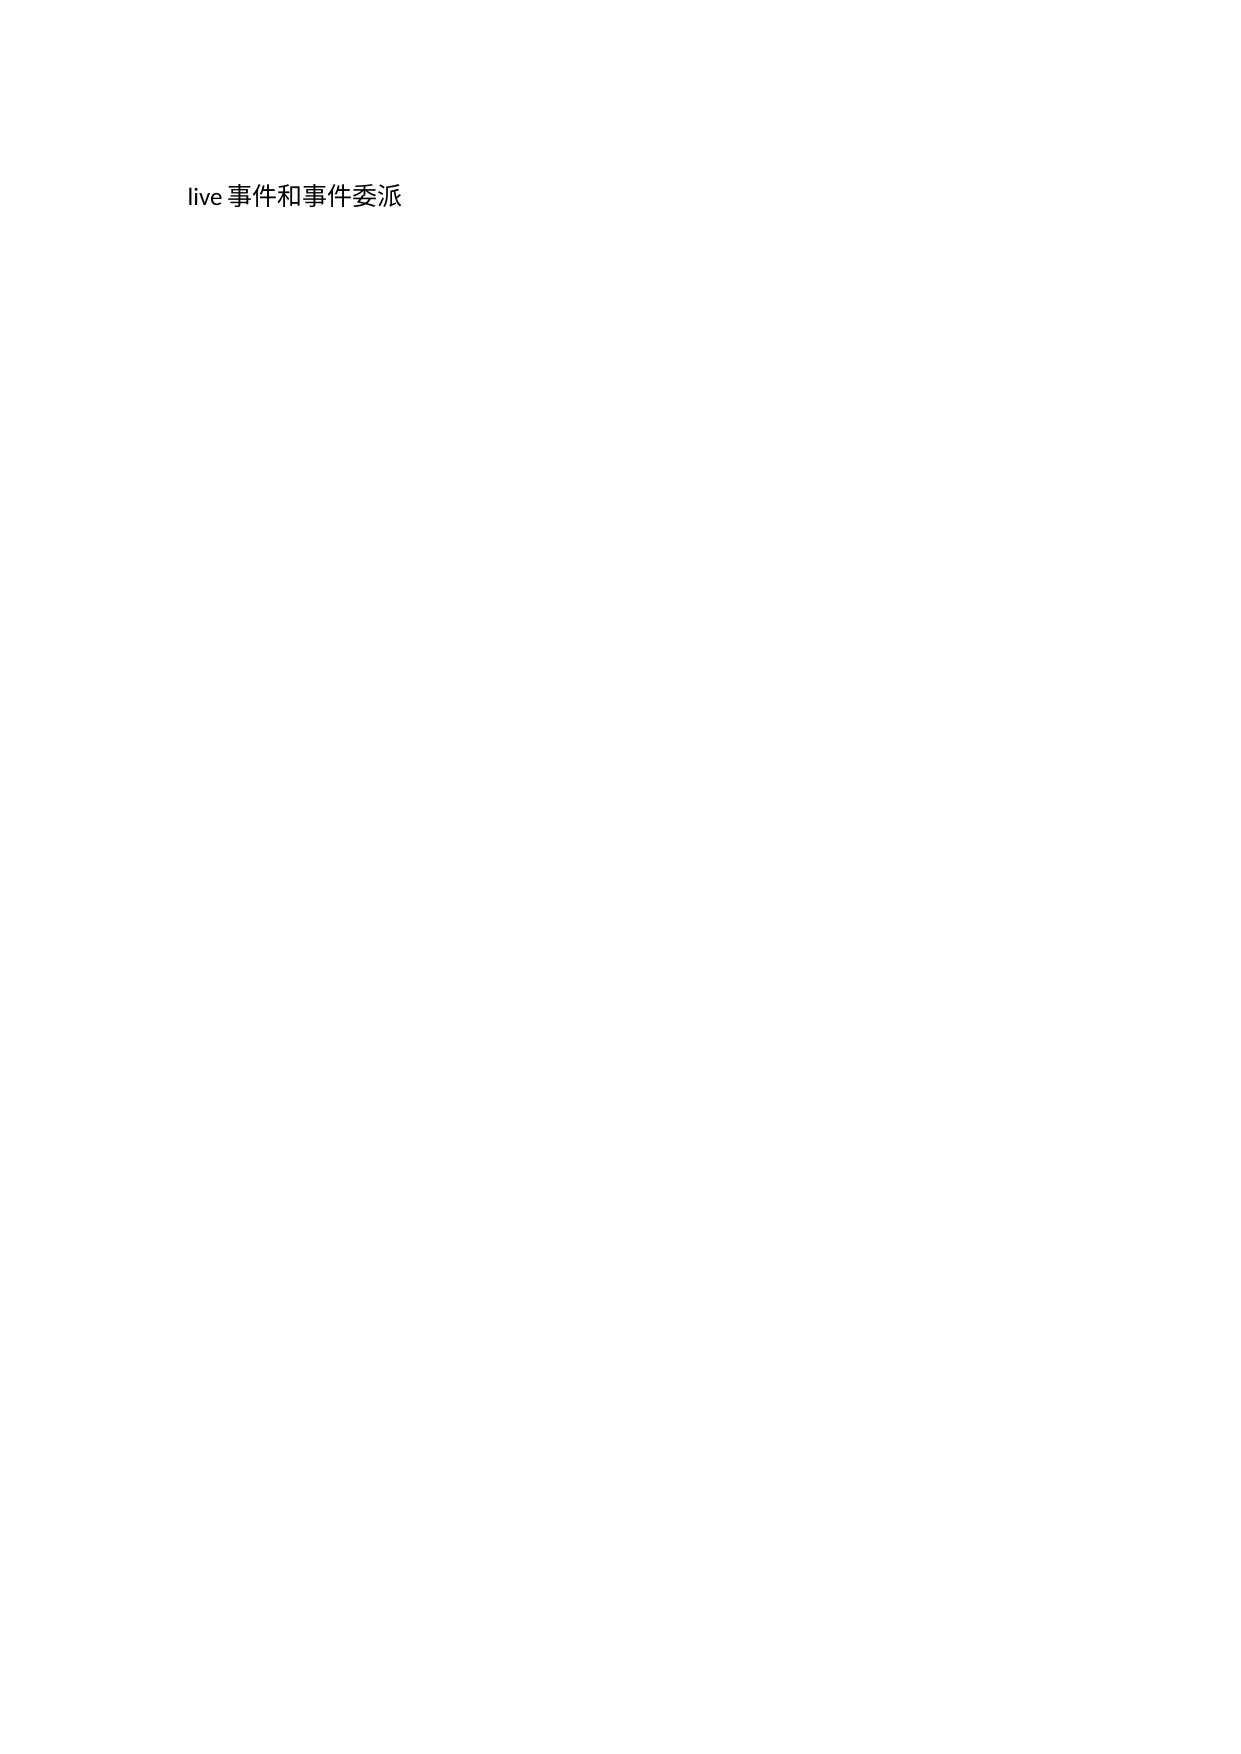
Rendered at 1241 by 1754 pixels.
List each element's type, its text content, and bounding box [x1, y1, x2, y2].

text live事件和事件委派 [187, 162, 1053, 227]
